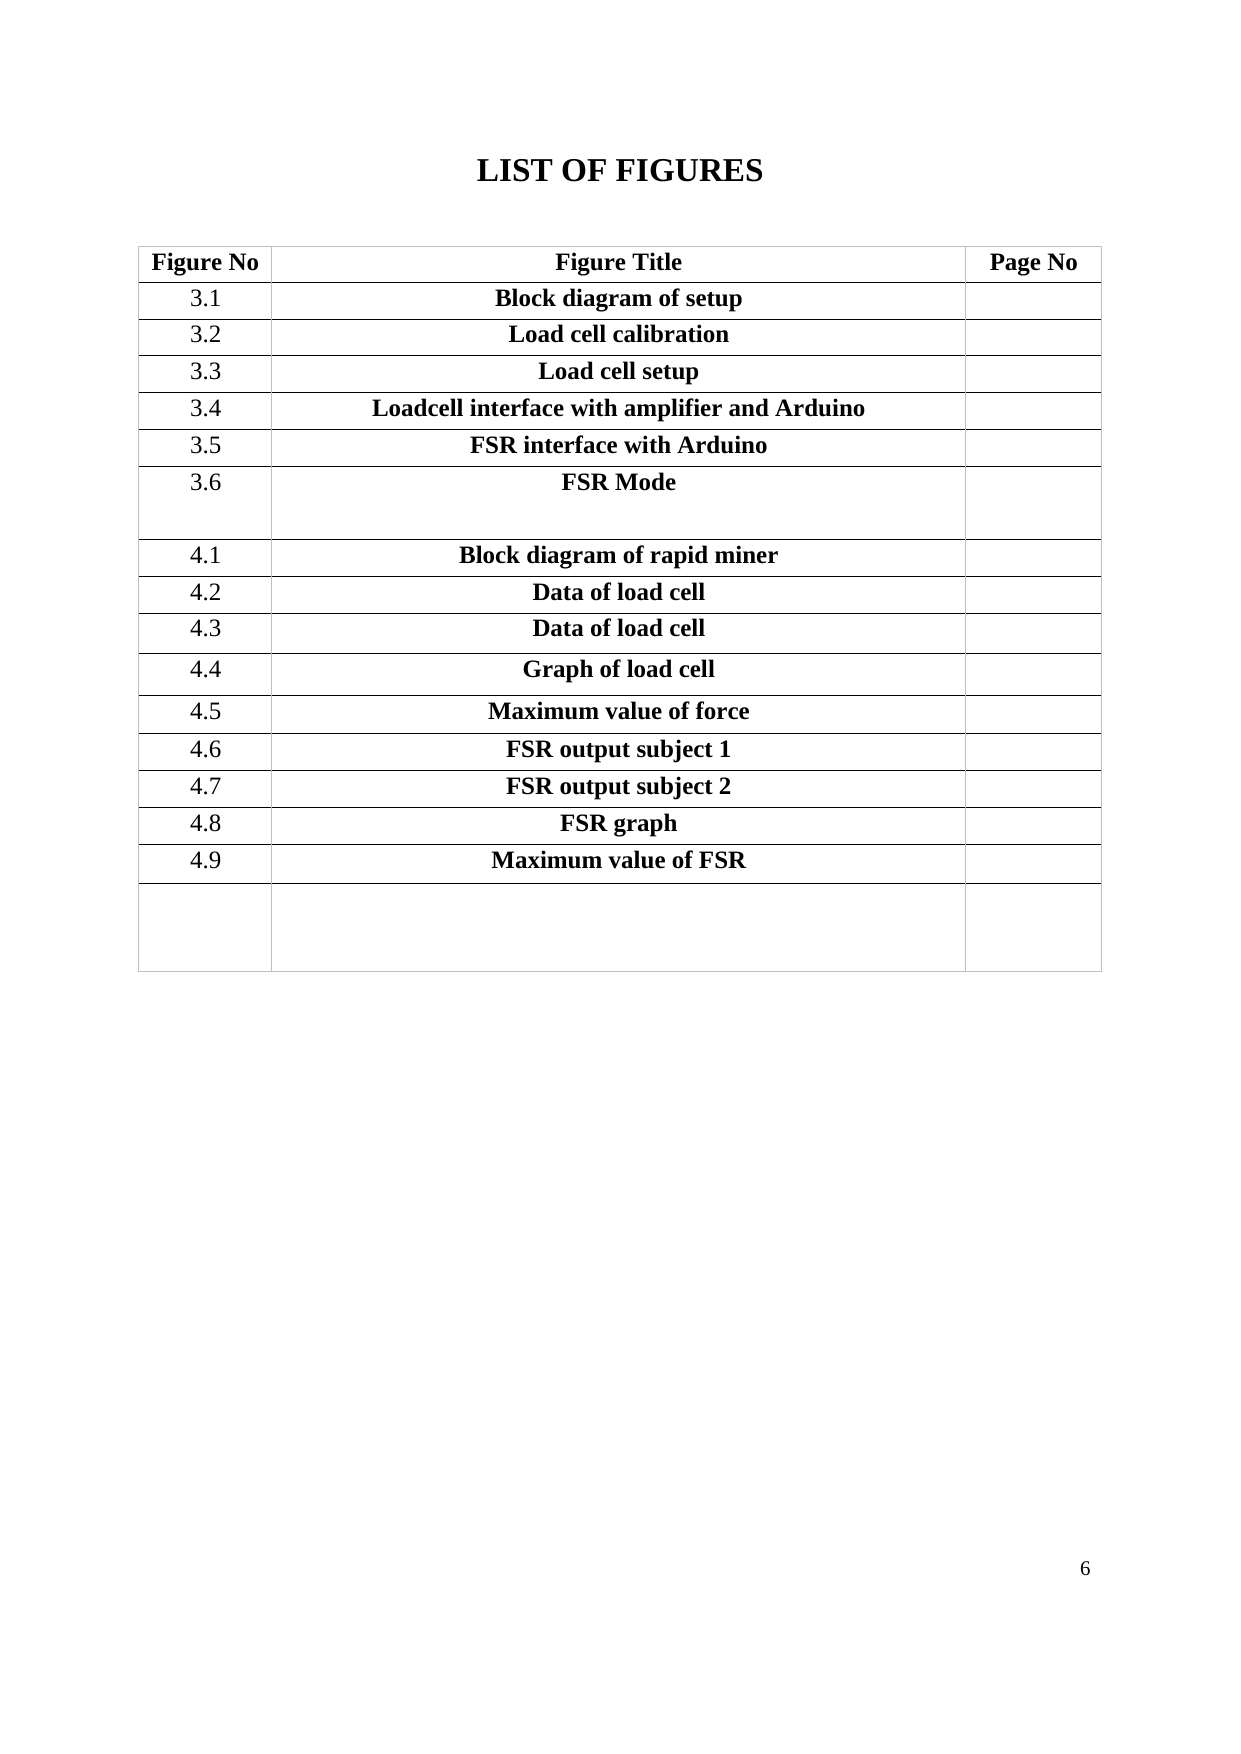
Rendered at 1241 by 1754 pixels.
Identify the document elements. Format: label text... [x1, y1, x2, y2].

table_cell [966, 734, 1101, 770]
table_header Figure Title [272, 247, 965, 282]
table_cell [966, 654, 1101, 695]
table_cell 4.5 [139, 696, 271, 733]
table_cell 4.4 [139, 654, 271, 695]
table_cell Maximum value of FSR [272, 845, 965, 883]
table_cell FSR Mode [272, 467, 965, 539]
table_cell 4.7 [139, 771, 271, 807]
table_cell Block diagram of setup [272, 283, 965, 318]
table_cell [966, 320, 1101, 355]
table_cell Data of load cell [272, 577, 965, 612]
table_cell Loadcell interface with amplifier and Arduino [272, 393, 965, 429]
text LIST OF FIGURES [150, 150, 1090, 188]
table_header Figure No [139, 247, 271, 282]
table_cell [966, 577, 1101, 612]
table_cell Data of load cell [272, 614, 965, 653]
table_cell [966, 884, 1101, 971]
table_cell Load cell setup [272, 356, 965, 392]
table_cell Block diagram of rapid miner [272, 540, 965, 576]
table_cell [966, 845, 1101, 883]
table_cell 3.4 [139, 393, 271, 429]
table_cell 3.3 [139, 356, 271, 392]
table_cell [966, 614, 1101, 653]
table_cell 4.9 [139, 845, 271, 883]
table_cell [966, 393, 1101, 429]
table_cell 3.6 [139, 467, 271, 539]
table_cell [966, 356, 1101, 392]
table_cell FSR graph [272, 808, 965, 844]
table_cell 4.6 [139, 734, 271, 770]
table_header Page No [966, 247, 1101, 282]
table_cell [966, 540, 1101, 576]
table_cell 4.2 [139, 577, 271, 612]
table_cell [966, 696, 1101, 733]
table_cell [272, 884, 965, 971]
table_cell [966, 467, 1101, 539]
table_cell 4.1 [139, 540, 271, 576]
table_cell [139, 884, 271, 971]
table_cell [966, 430, 1101, 466]
table_cell 3.1 [139, 283, 271, 318]
table_cell 3.5 [139, 430, 271, 466]
table_cell 4.8 [139, 808, 271, 844]
table_cell FSR output subject 2 [272, 771, 965, 807]
table_cell 3.2 [139, 320, 271, 355]
table_cell FSR interface with Arduino [272, 430, 965, 466]
table_cell [966, 771, 1101, 807]
table_cell FSR output subject 1 [272, 734, 965, 770]
table_cell Maximum value of force [272, 696, 965, 733]
table_cell 4.3 [139, 614, 271, 653]
table_cell [966, 808, 1101, 844]
table_cell Graph of load cell [272, 654, 965, 695]
table_cell Load cell calibration [272, 320, 965, 355]
table_cell [966, 283, 1101, 318]
